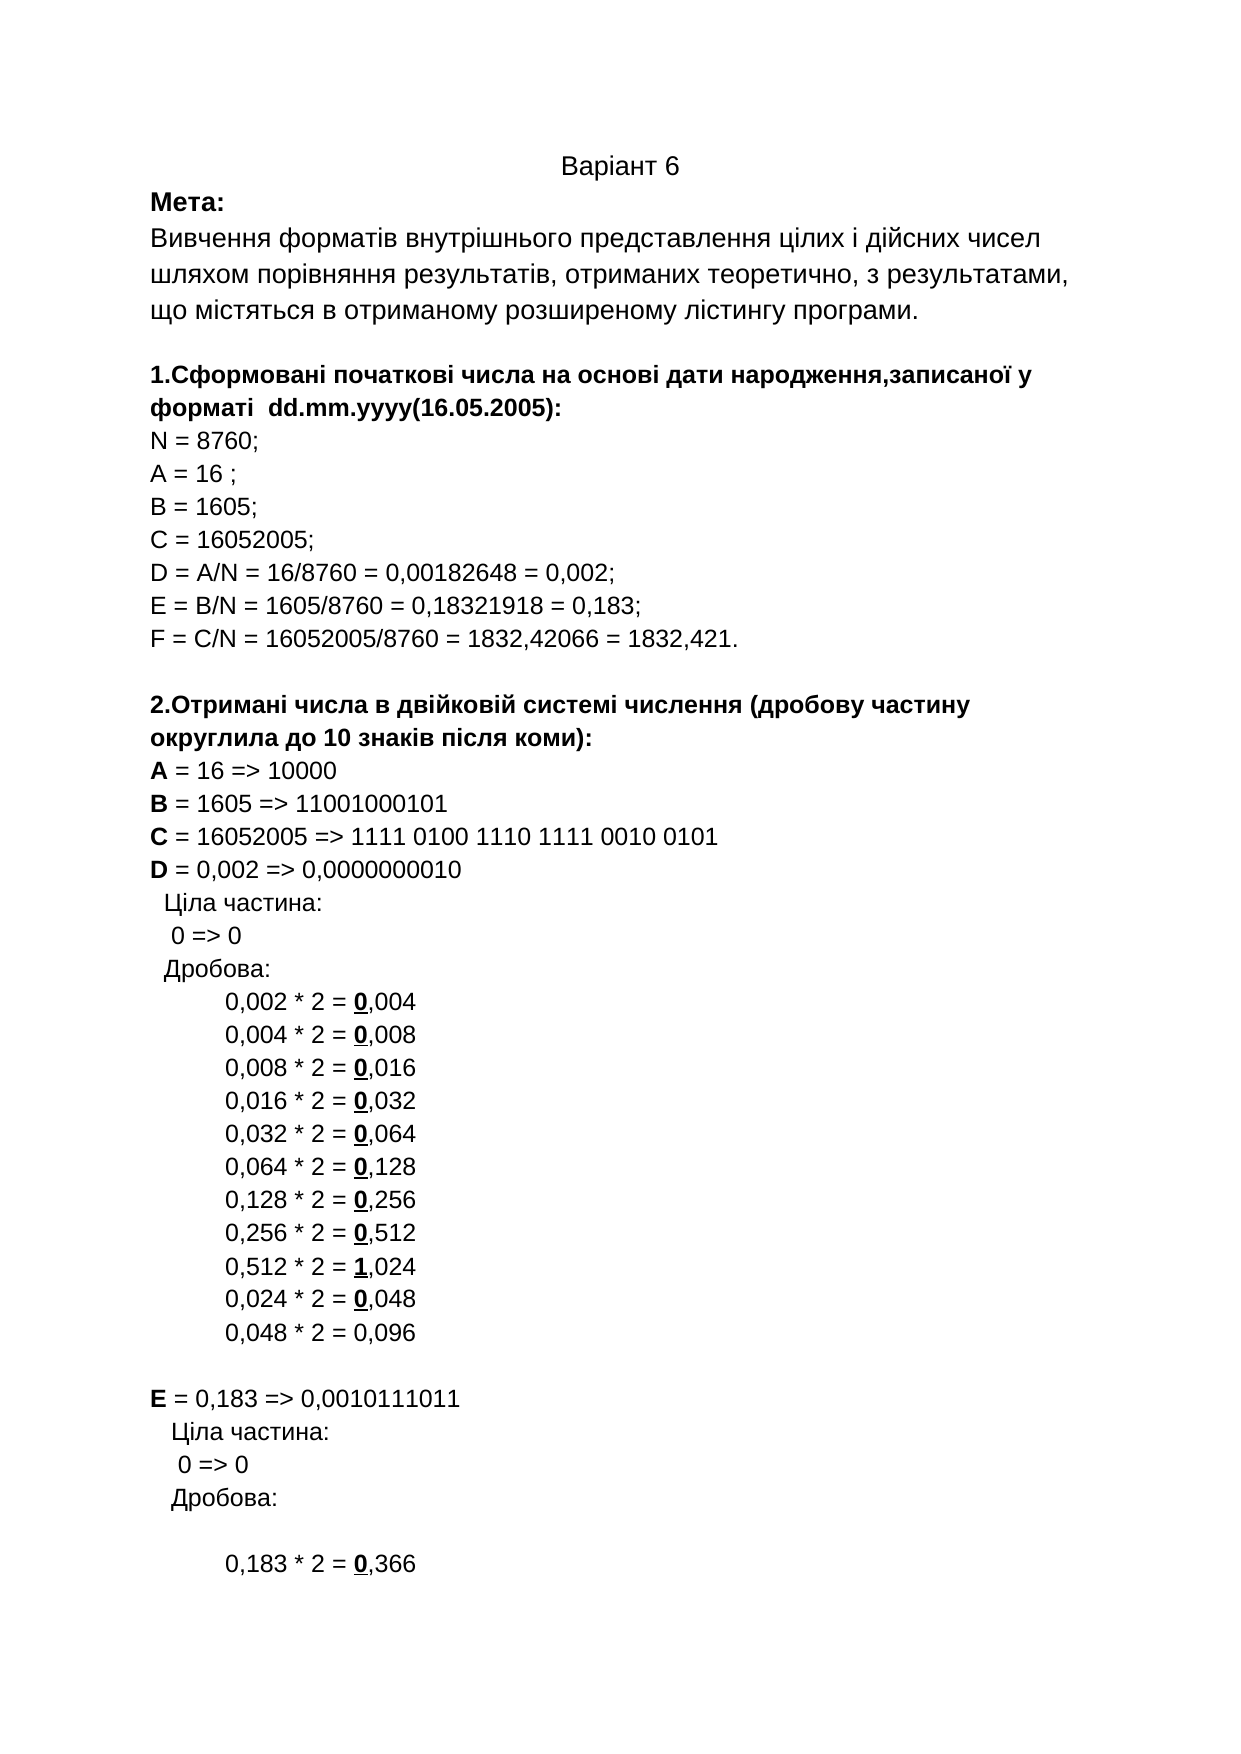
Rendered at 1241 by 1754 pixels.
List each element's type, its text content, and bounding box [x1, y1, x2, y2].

text 0,064 * 2 = 0,128 [150, 1152, 1090, 1181]
text 0,002 * 2 = 0,004 [150, 987, 1090, 1016]
text B = 1605 => 11001000101 [150, 789, 1090, 818]
text C = 16052005; [150, 525, 1090, 554]
text B = 1605; [150, 492, 1090, 521]
text 2.Отримані числа в двійковій системі числення (дробову частину округлила до 10 знаків після коми): [150, 690, 1090, 752]
text N = 8760; [150, 426, 1090, 455]
text 0,032 * 2 = 0,064 [150, 1119, 1090, 1148]
text E = B/N = 1605/8760 = 0,18321918 = 0,183; [150, 591, 1090, 620]
text 1.Cформовані початкові числа на основі дати народження,записаної у форматі dd.mm.yyyy(16.05.2005): [150, 360, 1090, 422]
text A = 16 => 10000 [150, 756, 1090, 785]
text 0,016 * 2 = 0,032 [150, 1086, 1090, 1115]
text C = 16052005 => 1111 0100 1110 1111 0010 0101 [150, 822, 1090, 851]
text Дробова: [150, 1483, 1090, 1511]
text 0,128 * 2 = 0,256 [150, 1185, 1090, 1214]
text 0 => 0 [150, 1449, 1090, 1478]
text 0,004 * 2 = 0,008 [150, 1020, 1090, 1049]
text 0,008 * 2 = 0,016 [150, 1053, 1090, 1082]
text 0,256 * 2 = 0,512 [150, 1218, 1090, 1247]
text 0,512 * 2 = 1,024 [150, 1251, 1090, 1280]
text D = 0,002 => 0,0000000010 [150, 855, 1090, 884]
text А = 16 ; [150, 459, 1090, 488]
text D = A/N = 16/8760 = 0,00182648 = 0,002; [150, 558, 1090, 587]
text Дробова: [150, 954, 1090, 983]
text 0 => 0 [150, 921, 1090, 950]
text 0,183 * 2 = 0,366 [150, 1549, 1090, 1577]
text 0,024 * 2 = 0,048 [150, 1284, 1090, 1313]
text Мета: [150, 186, 1090, 217]
text Варіант 6 [150, 150, 1090, 181]
text Вивчення форматів внутрішнього представлення цілих і дійсних чисел шляхом порівняння результатів, отриманих теоретично, з результатами, що містяться в отриманому розширеному лістингу програми. [150, 222, 1090, 325]
text F = C/N = 16052005/8760 = 1832,42066 = 1832,421. [150, 624, 1090, 653]
text Ціла частина: [150, 888, 1090, 917]
text E = 0,183 => 0,0010111011 [150, 1383, 1090, 1412]
text Ціла частина: [150, 1417, 1090, 1445]
text 0,048 * 2 = 0,096 [150, 1317, 1090, 1346]
